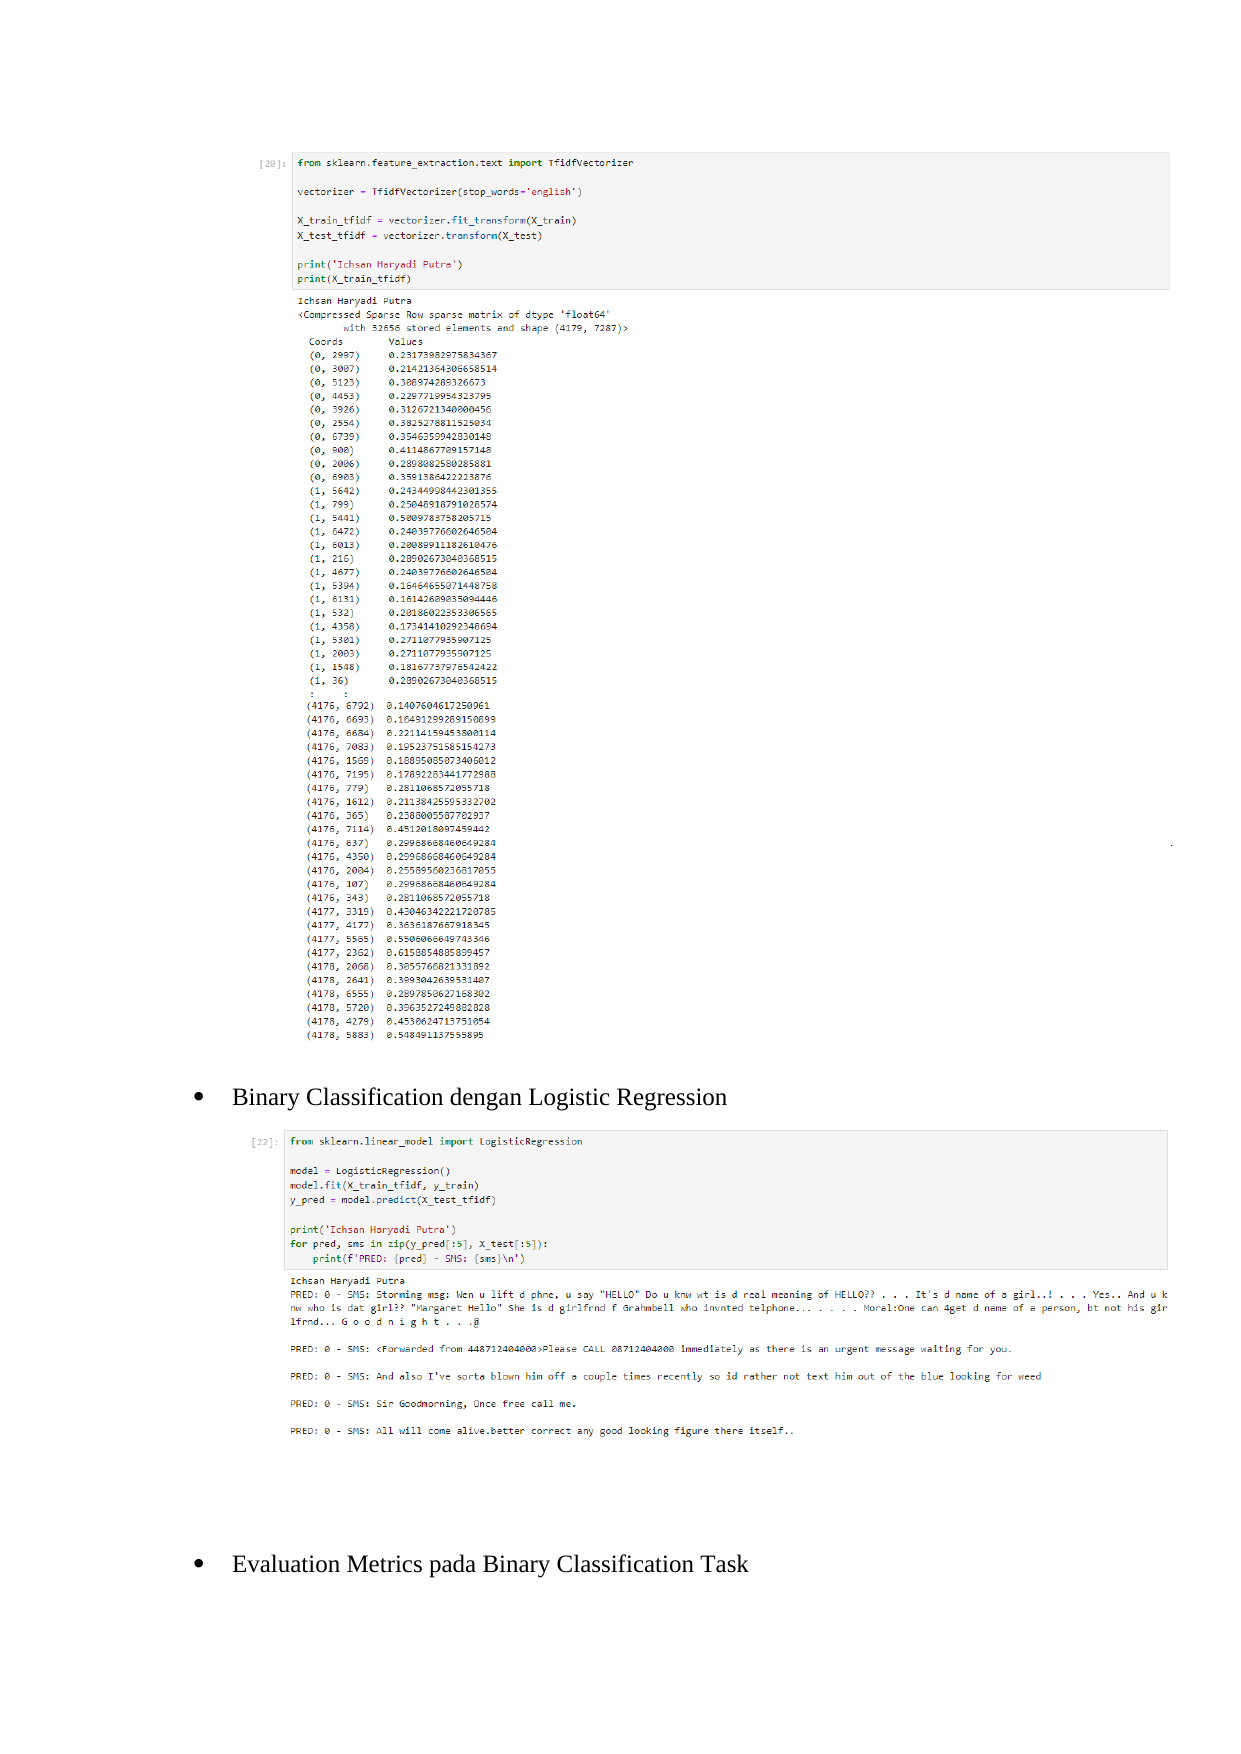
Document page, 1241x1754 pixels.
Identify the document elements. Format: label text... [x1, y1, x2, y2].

picture [231, 150, 1173, 1045]
list Binary Classification dengan Logistic Regression [194, 1082, 1090, 1110]
list Evaluation Metrics pada Binary Classification Task [194, 1549, 1090, 1578]
picture [231, 1124, 1173, 1449]
